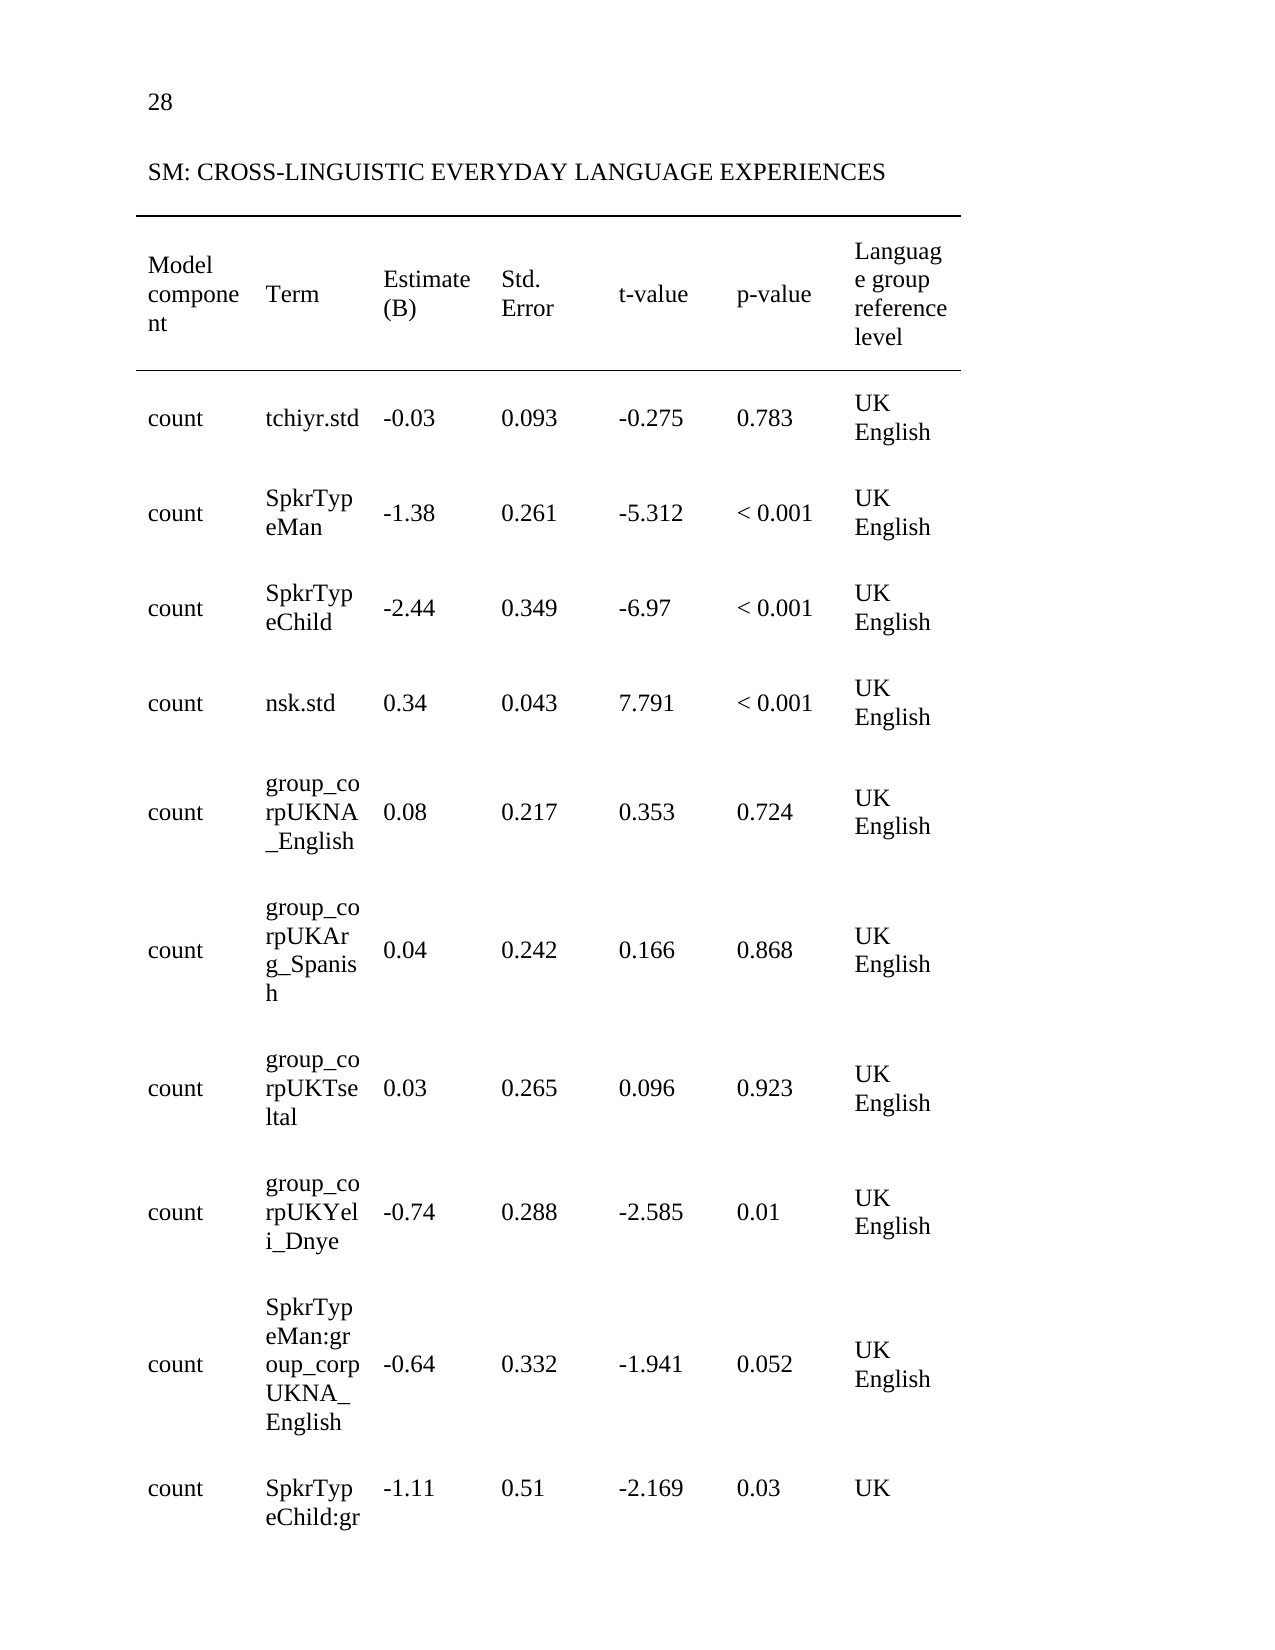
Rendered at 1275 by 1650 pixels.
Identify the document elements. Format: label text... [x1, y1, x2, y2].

table_cell -1.38 [372, 465, 490, 559]
table_cell UK English [843, 371, 961, 464]
table_cell 0.217 [490, 750, 607, 873]
table_cell UK English [843, 1026, 961, 1149]
table_header t-value [608, 217, 725, 369]
table_header Std. Error [490, 217, 607, 369]
table_cell count [136, 371, 254, 464]
table_cell < 0.001 [725, 465, 843, 559]
table_cell count [136, 465, 254, 559]
table_cell count [136, 1026, 254, 1149]
table_cell 0.03 [725, 1455, 843, 1531]
table_cell 0.868 [725, 873, 843, 1026]
table_cell count [136, 655, 254, 749]
table_cell 0.923 [725, 1026, 843, 1149]
table_cell -2.44 [372, 560, 490, 654]
table_cell -0.03 [372, 371, 490, 464]
table_cell UK English [843, 1150, 961, 1273]
table_cell 0.166 [608, 873, 725, 1026]
table_cell -5.312 [608, 465, 725, 559]
table_cell 0.052 [725, 1273, 843, 1454]
table_cell 0.08 [372, 750, 490, 873]
table_cell UK English [843, 873, 961, 1026]
table_cell 7.791 [608, 655, 725, 749]
table_cell 0.261 [490, 465, 607, 559]
table_cell 0.01 [725, 1150, 843, 1273]
table_cell 0.353 [608, 750, 725, 873]
table_cell UK English [843, 1455, 961, 1531]
table_cell count [136, 560, 254, 654]
table_cell count [136, 1455, 254, 1531]
table_cell < 0.001 [725, 560, 843, 654]
table_cell 0.34 [372, 655, 490, 749]
table_cell 0.783 [725, 371, 843, 464]
table_cell -0.275 [608, 371, 725, 464]
table_cell 0.265 [490, 1026, 607, 1149]
table_header Term [254, 217, 372, 369]
table_cell count [136, 750, 254, 873]
table_header Model component [136, 217, 254, 369]
table_cell UK English [843, 465, 961, 559]
table_cell UK English [843, 560, 961, 654]
table_cell 0.096 [608, 1026, 725, 1149]
table_cell UK English [843, 1273, 961, 1454]
table_cell -0.64 [372, 1273, 490, 1454]
table_cell SpkrTypeChild:group_corpUKNA_English [254, 1455, 372, 1531]
table_cell 0.093 [490, 371, 607, 464]
table_cell 0.724 [725, 750, 843, 873]
table_cell group_corpUKYeli_Dnye [254, 1150, 372, 1273]
table_cell group_corpUKNA_English [254, 750, 372, 873]
table_cell UK English [843, 750, 961, 873]
table_cell 0.03 [372, 1026, 490, 1149]
table_cell -1.11 [372, 1455, 490, 1531]
table_cell count [136, 1150, 254, 1273]
table_cell group_corpUKTseltal [254, 1026, 372, 1149]
table_cell -6.97 [608, 560, 725, 654]
table_cell SpkrTypeMan [254, 465, 372, 559]
table_header Estimate (B) [372, 217, 490, 369]
table_cell < 0.001 [725, 655, 843, 749]
table_cell 0.349 [490, 560, 607, 654]
table_cell -2.585 [608, 1150, 725, 1273]
table_header Language group reference level [843, 217, 961, 369]
table_cell SpkrTypeChild [254, 560, 372, 654]
table_cell 0.04 [372, 873, 490, 1026]
table_cell -0.74 [372, 1150, 490, 1273]
table_cell SpkrTypeMan:group_corpUKNA_English [254, 1273, 372, 1454]
table_cell tchiyr.std [254, 371, 372, 464]
table_cell 0.51 [490, 1455, 607, 1531]
table_cell -2.169 [608, 1455, 725, 1531]
table_cell 0.043 [490, 655, 607, 749]
table_cell -1.941 [608, 1273, 725, 1454]
table_cell 0.332 [490, 1273, 607, 1454]
table_cell 0.242 [490, 873, 607, 1026]
table_cell group_corpUKArg_Spanish [254, 873, 372, 1026]
table_cell UK English [843, 655, 961, 749]
table_cell nsk.std [254, 655, 372, 749]
table_cell count [136, 873, 254, 1026]
table_cell 0.288 [490, 1150, 607, 1273]
table_cell count [136, 1273, 254, 1454]
table_header p-value [725, 217, 843, 369]
